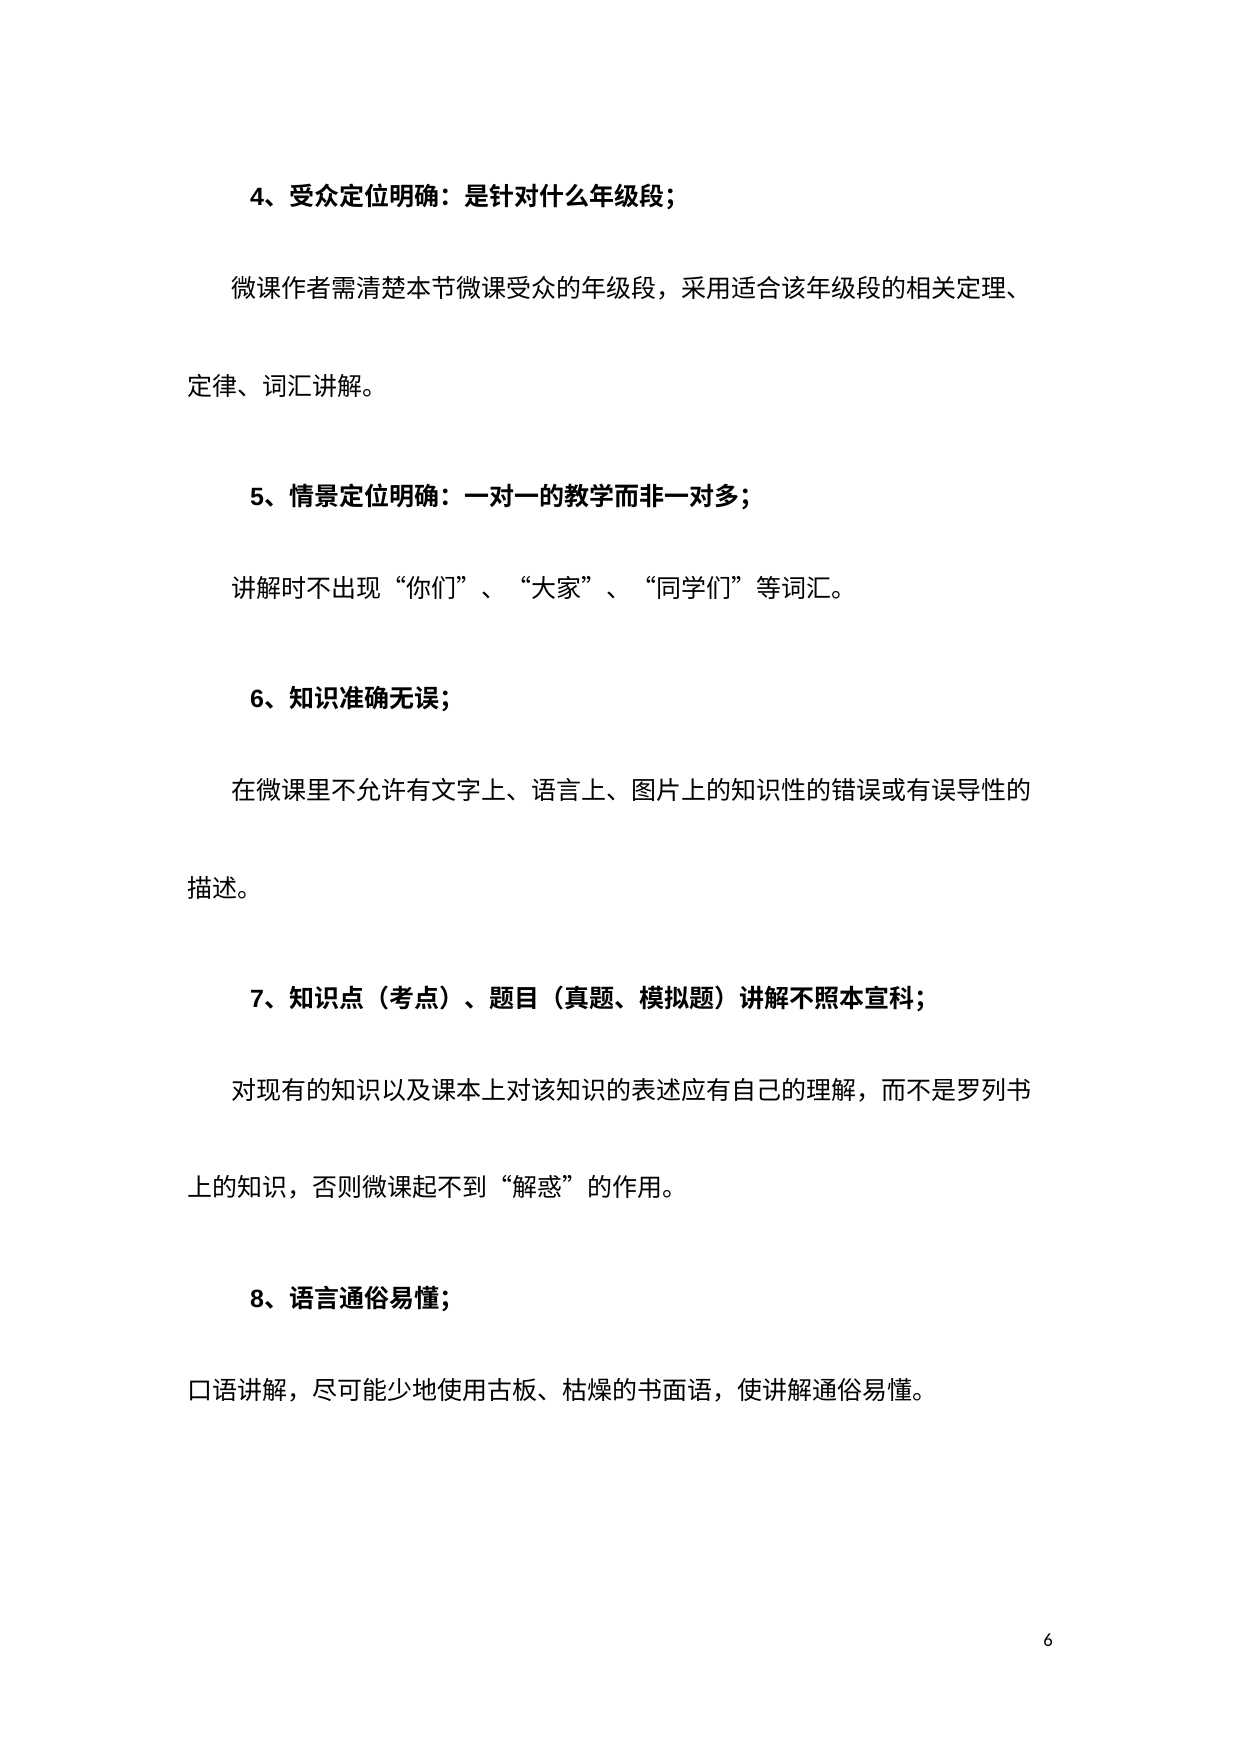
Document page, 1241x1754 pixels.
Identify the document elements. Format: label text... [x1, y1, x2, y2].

list 微课作者需清楚本节微课受众的年级段，采用适合该年级段的相关定理、定律、词汇讲解。 [187, 254, 1053, 417]
list 讲解时不出现“你们”、“大家”、“同学们”等词汇。 [187, 554, 1053, 619]
list 在微课里不允许有文字上、语言上、图片上的知识性的错误或有误导性的描述。 [187, 756, 1053, 919]
subtitle 7、知识点（考点）、题目（真题、模拟题）讲解不照本宣科； [187, 964, 1053, 1029]
subtitle 4、受众定位明确：是针对什么年级段； [187, 162, 1053, 227]
list 口语讲解，尽可能少地使用古板、枯燥的书面语，使讲解通俗易懂。 [187, 1356, 1053, 1421]
subtitle 5、情景定位明确：一对一的教学而非一对多； [187, 462, 1053, 527]
subtitle 8、语言通俗易懂； [187, 1264, 1053, 1329]
subtitle 6、知识准确无误； [187, 664, 1053, 729]
list 对现有的知识以及课本上对该知识的表述应有自己的理解，而不是罗列书上的知识，否则微课起不到“解惑”的作用。 [187, 1056, 1053, 1218]
